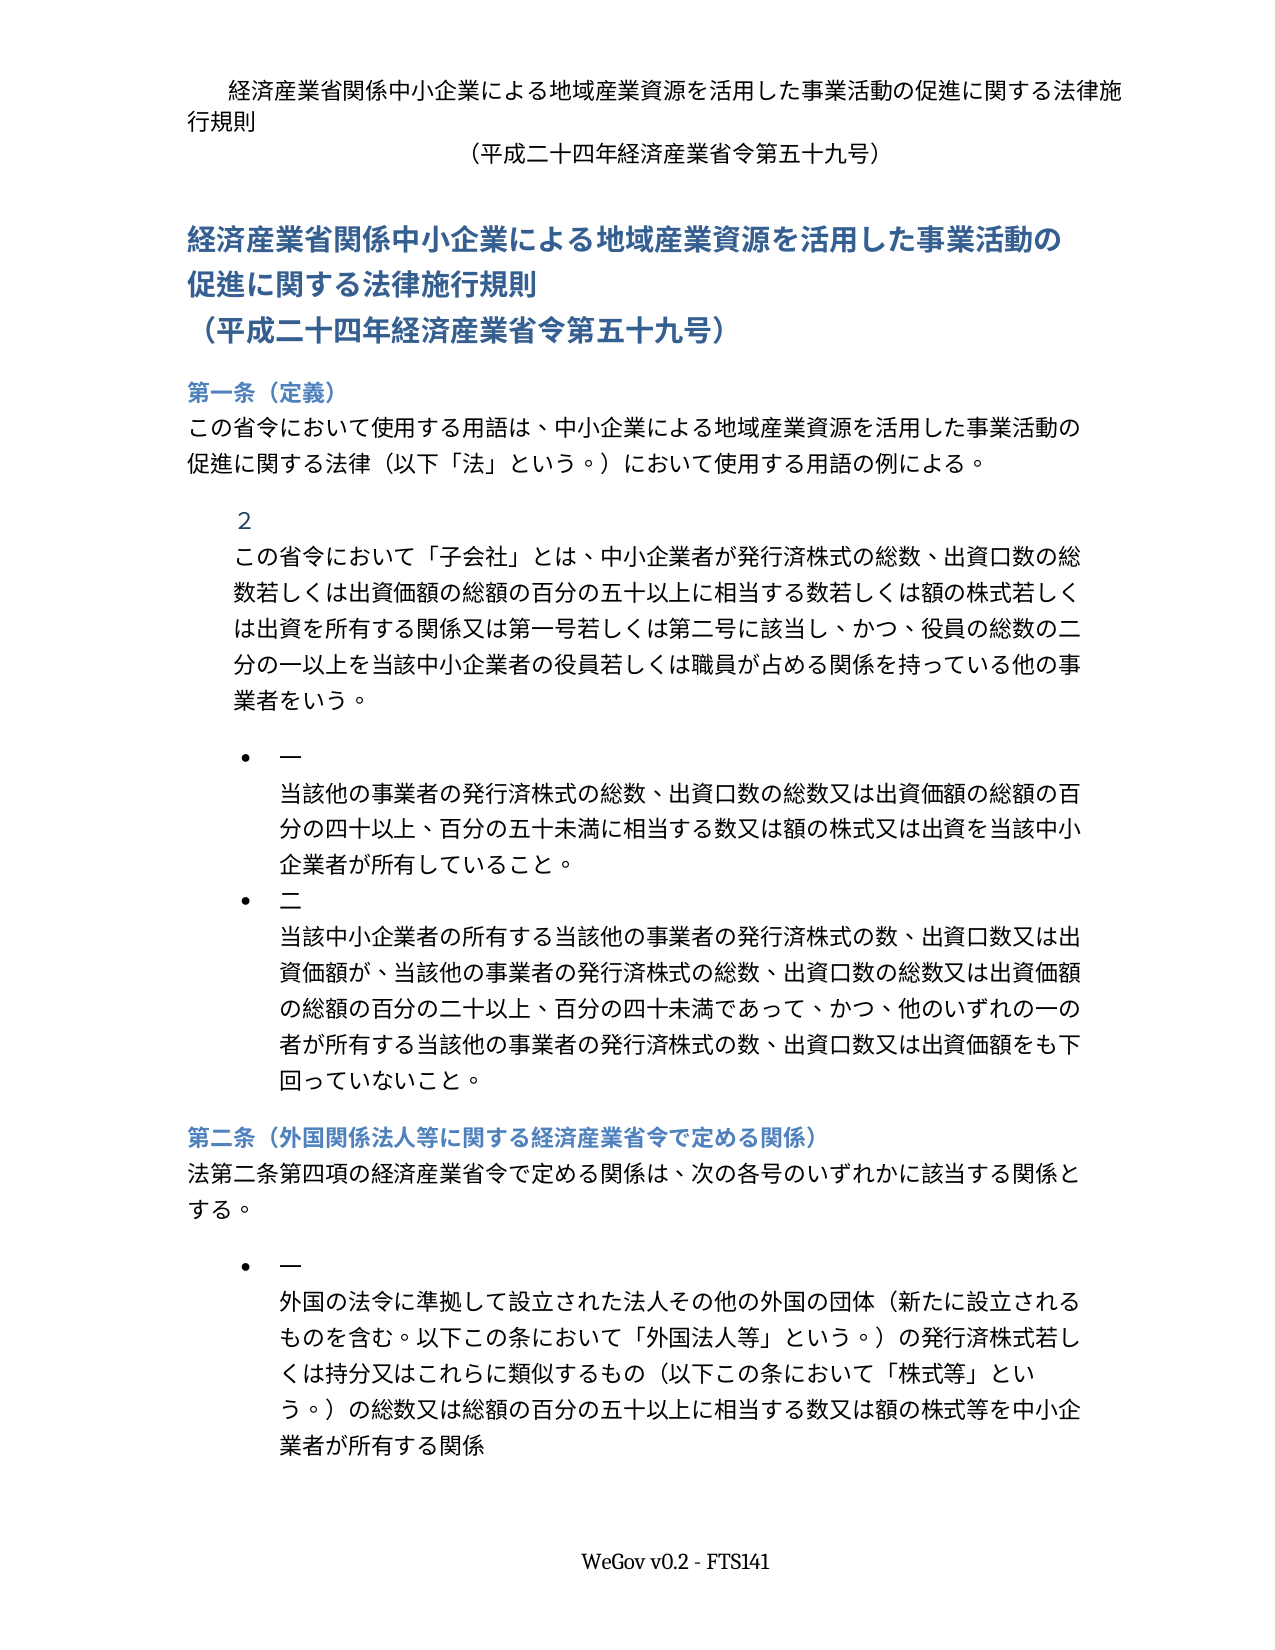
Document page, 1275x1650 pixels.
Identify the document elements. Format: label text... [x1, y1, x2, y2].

subtitle 経済産業省関係中小企業による地域産業資源を活用した事業活動の促進に関する法律施行規則 （平成二十四年経済産業省令第五十九号） [187, 219, 1087, 350]
text この省令において使用する用語は、中小企業による地域産業資源を活用した事業活動の促進に関する法律（以下「法」という。）において使用する用語の例による。 [187, 412, 1087, 479]
subtitle 第一条（定義） [187, 376, 1087, 408]
list 一 外国の法令に準拠して設立された法人その他の外国の団体（新たに設立されるものを含む。以下この条において「外国法人等」という。）の発行済株式若しくは持分又はこれらに類似するもの（以下この条において「株式等」という。）の総数又は総額の百分の五十以上に相当する数又は額の株式等を中小企業者が所有する関係 [242, 1250, 1087, 1461]
list 二 当該中小企業者の所有する当該他の事業者の発行済株式の数、出資口数又は出資価額が、当該他の事業者の発行済株式の総数、出資口数の総数又は出資価額の総額の百分の二十以上、百分の四十未満であって、かつ、他のいずれの一の者が所有する当該他の事業者の発行済株式の数、出資口数又は出資価額をも下回っていないこと。 [242, 885, 1087, 1096]
subtitle ２ [233, 505, 1087, 536]
subtitle 第二条（外国関係法人等に関する経済産業省令で定める関係） [187, 1122, 1087, 1153]
text 法第二条第四項の経済産業省令で定める関係は、次の各号のいずれかに該当する関係とする。 [187, 1158, 1087, 1225]
list 一 当該他の事業者の発行済株式の総数、出資口数の総数又は出資価額の総額の百分の四十以上、百分の五十未満に相当する数又は額の株式又は出資を当該中小企業者が所有していること。 [242, 742, 1087, 881]
text この省令において「子会社」とは、中小企業者が発行済株式の総数、出資口数の総数若しくは出資価額の総額の百分の五十以上に相当する数若しくは額の株式若しくは出資を所有する関係又は第一号若しくは第二号に該当し、かつ、役員の総数の二分の一以上を当該中小企業者の役員若しくは職員が占める関係を持っている他の事業者をいう。 [233, 541, 1087, 716]
